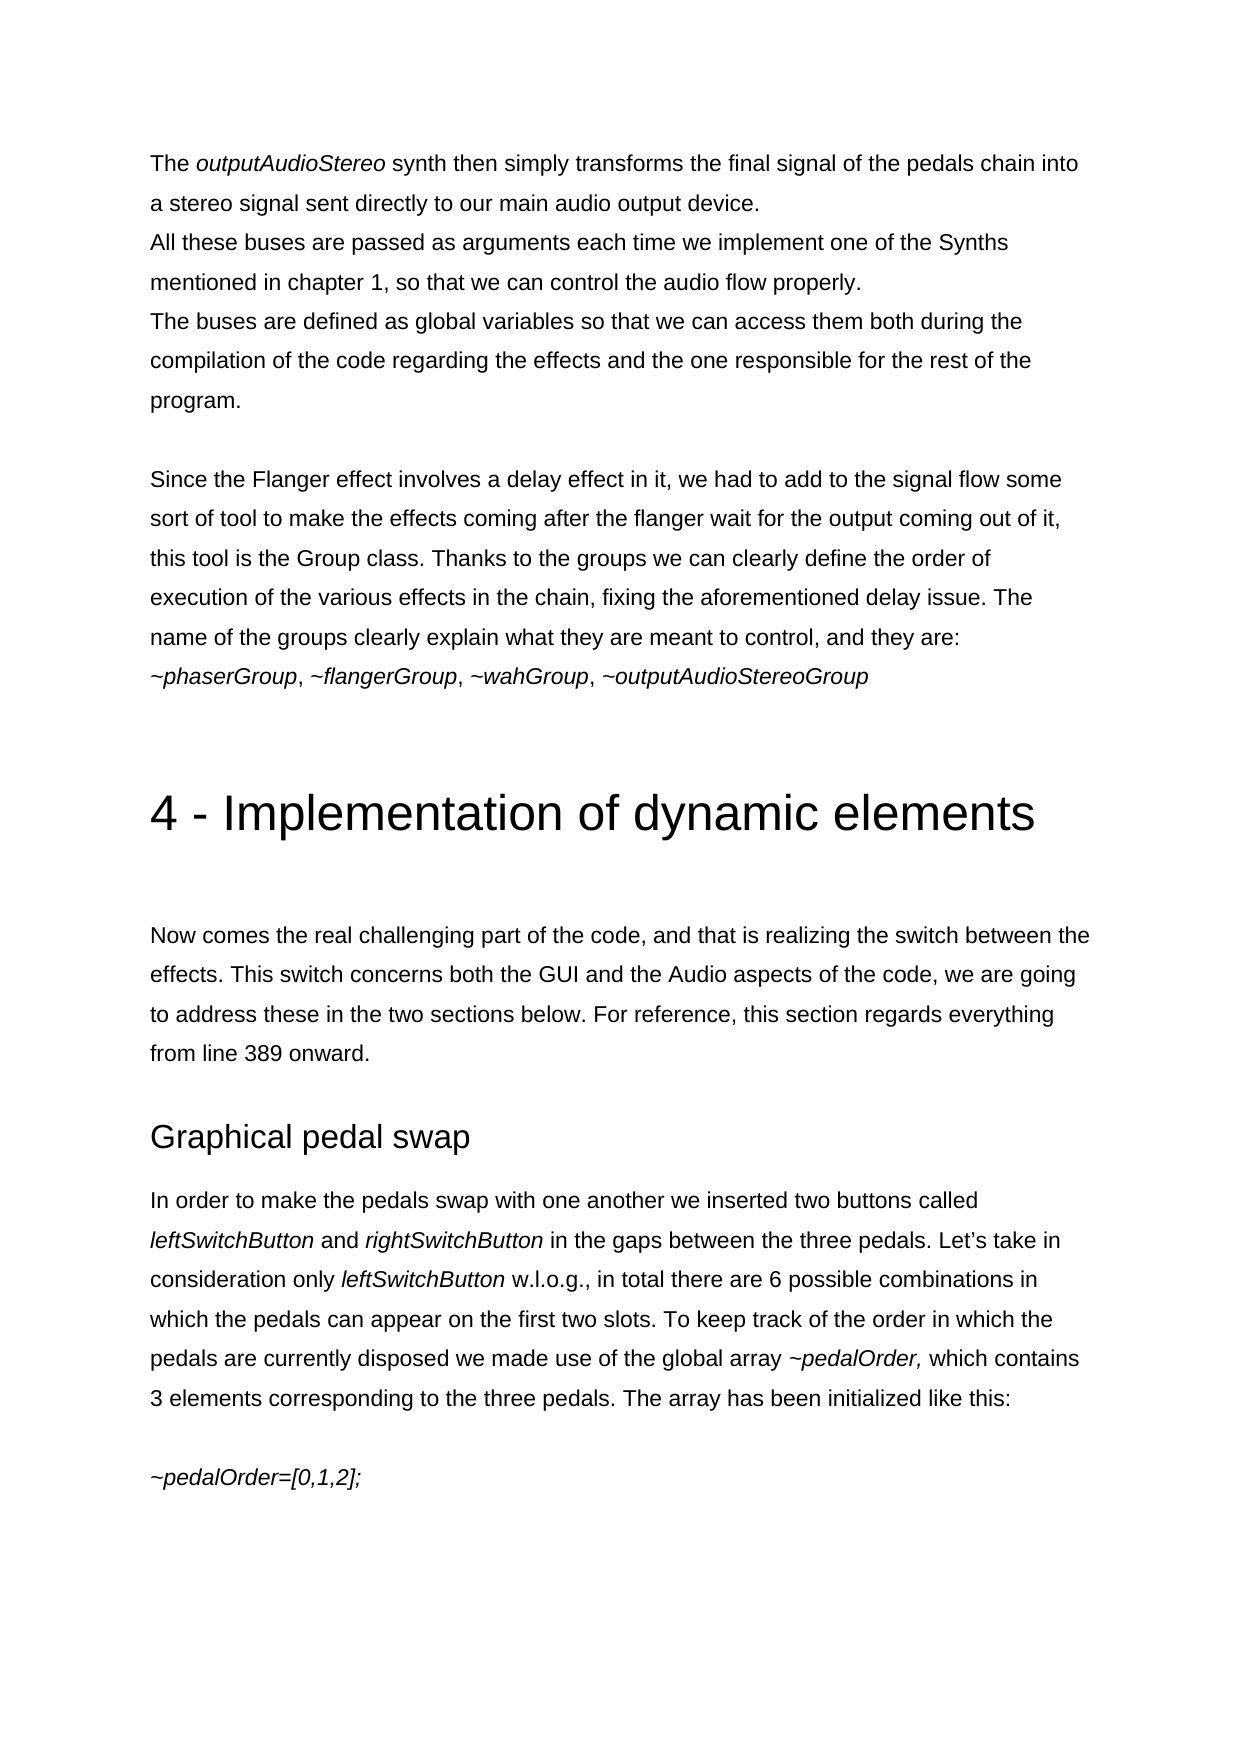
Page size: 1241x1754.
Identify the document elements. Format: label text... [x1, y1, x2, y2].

text The buses are defined as global variables so that we can access them both during the compilation of the code regarding the effects and the one responsible for the rest of the program. [150, 308, 1090, 413]
text In order to make the pedals swap with one another we inserted two buttons called leftSwitchButton and rightSwitchButton in the gaps between the three pedals. Let’s take in consideration only leftSwitchButton w.l.o.g., in total there are 6 possible combinations in which the pedals can appear on the first two slots. To keep track of the order in which the pedals are currently disposed we made use of the global array ~pedalOrder, which contains 3 elements corresponding to the three pedals. The array has been initialized like this: [150, 1187, 1090, 1411]
text All these buses are passed as arguments each time we implement one of the Synths mentioned in chapter 1, so that we can control the audio flow properly. [150, 229, 1090, 295]
text The outputAudioStereo synth then simply transforms the final signal of the pedals chain into a stereo signal sent directly to our main audio output device. [150, 150, 1090, 216]
text Now comes the real challenging part of the code, and that is realizing the switch between the effects. This switch concerns both the GUI and the Audio aspects of the code, we are going to address these in the two sections below. For reference, this section regards everything from line 389 onward. [150, 922, 1090, 1066]
subtitle Graphical pedal swap [150, 1117, 1090, 1155]
text ~pedalOrder=[0,1,2]; [150, 1463, 1090, 1490]
text Since the Flanger effect involves a delay effect in it, we had to add to the signal flow some sort of tool to make the effects coming after the flanger wait for the output coming out of it, this tool is the Group class. Thanks to the groups we can clearly define the order of execution of the various effects in the chain, fixing the aforementioned delay issue. The name of the groups clearly explain what they are meant to control, and they are: ~phaserGroup, ~flangerGroup, ~wahGroup, ~outputAudioStereoGroup [150, 466, 1090, 689]
subtitle 4 - Implementation of dynamic elements [150, 783, 1090, 841]
